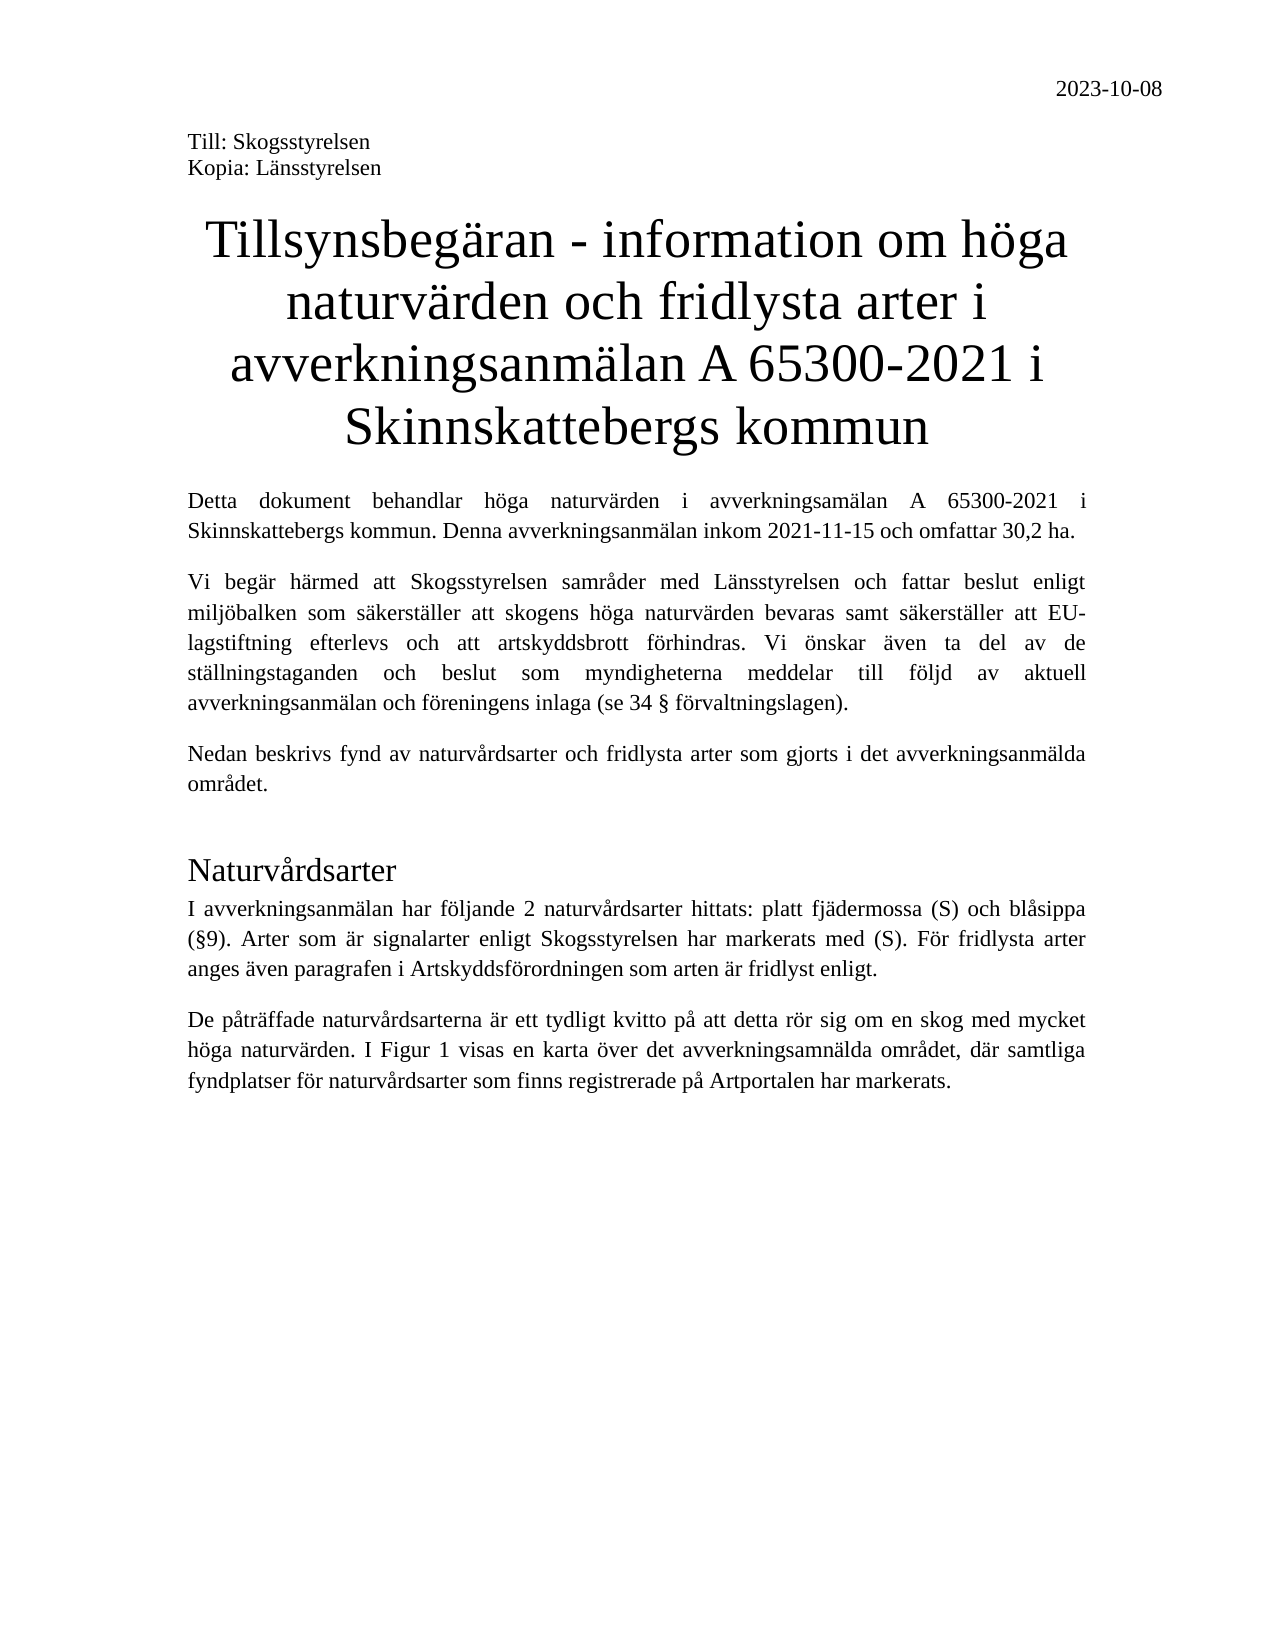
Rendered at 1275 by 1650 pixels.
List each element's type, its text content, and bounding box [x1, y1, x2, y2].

title Tillsynsbegäran - information om höga naturvärden och fridlysta arter i avverkningsanmälan A 65300-2021 i Skinnskattebergs kommun [187, 207, 1087, 456]
text De påträffade naturvårdsarterna är ett tydligt kvitto på att detta rör sig om en skog med mycket höga naturvärden. I Figur 1 visas en karta över det avverkningsamnälda området, där samtliga fyndplatser för naturvårdsarter som finns registrerade på Artportalen har markerats. [187, 1006, 1087, 1093]
text Vi begär härmed att Skogsstyrelsen samråder med Länsstyrelsen och fattar beslut enligt miljöbalken som säkerställer att skogens höga naturvärden bevaras samt säkerställer att EU-lagstiftning efterlevs och att artskyddsbrott förhindras. Vi önskar även ta del av de ställningstaganden och beslut som myndigheterna meddelar till följd av aktuell avverkningsanmälan och föreningens inlaga (se 34 § förvaltningslagen). [187, 568, 1087, 716]
text Nedan beskrivs fynd av naturvårdsarter och fridlysta arter som gjorts i det avverkningsanmälda området. [187, 740, 1087, 797]
text Detta dokument behandlar höga naturvärden i avverkningsamälan A 65300-2021 i Skinnskattebergs kommun. Denna avverkningsanmälan inkom 2021-11-15 och omfattar 30,2 ha. [187, 487, 1087, 544]
text I avverkningsanmälan har följande 2 naturvårdsarter hittats: platt fjädermossa (S) och blåsippa (§9). Arter som är signalarter enligt Skogsstyrelsen har markerats med (S). För fridlysta arter anges även paragrafen i Artskyddsförordningen som arten är fridlyst enligt. [187, 895, 1087, 982]
subtitle Naturvårdsarter [187, 851, 1087, 889]
